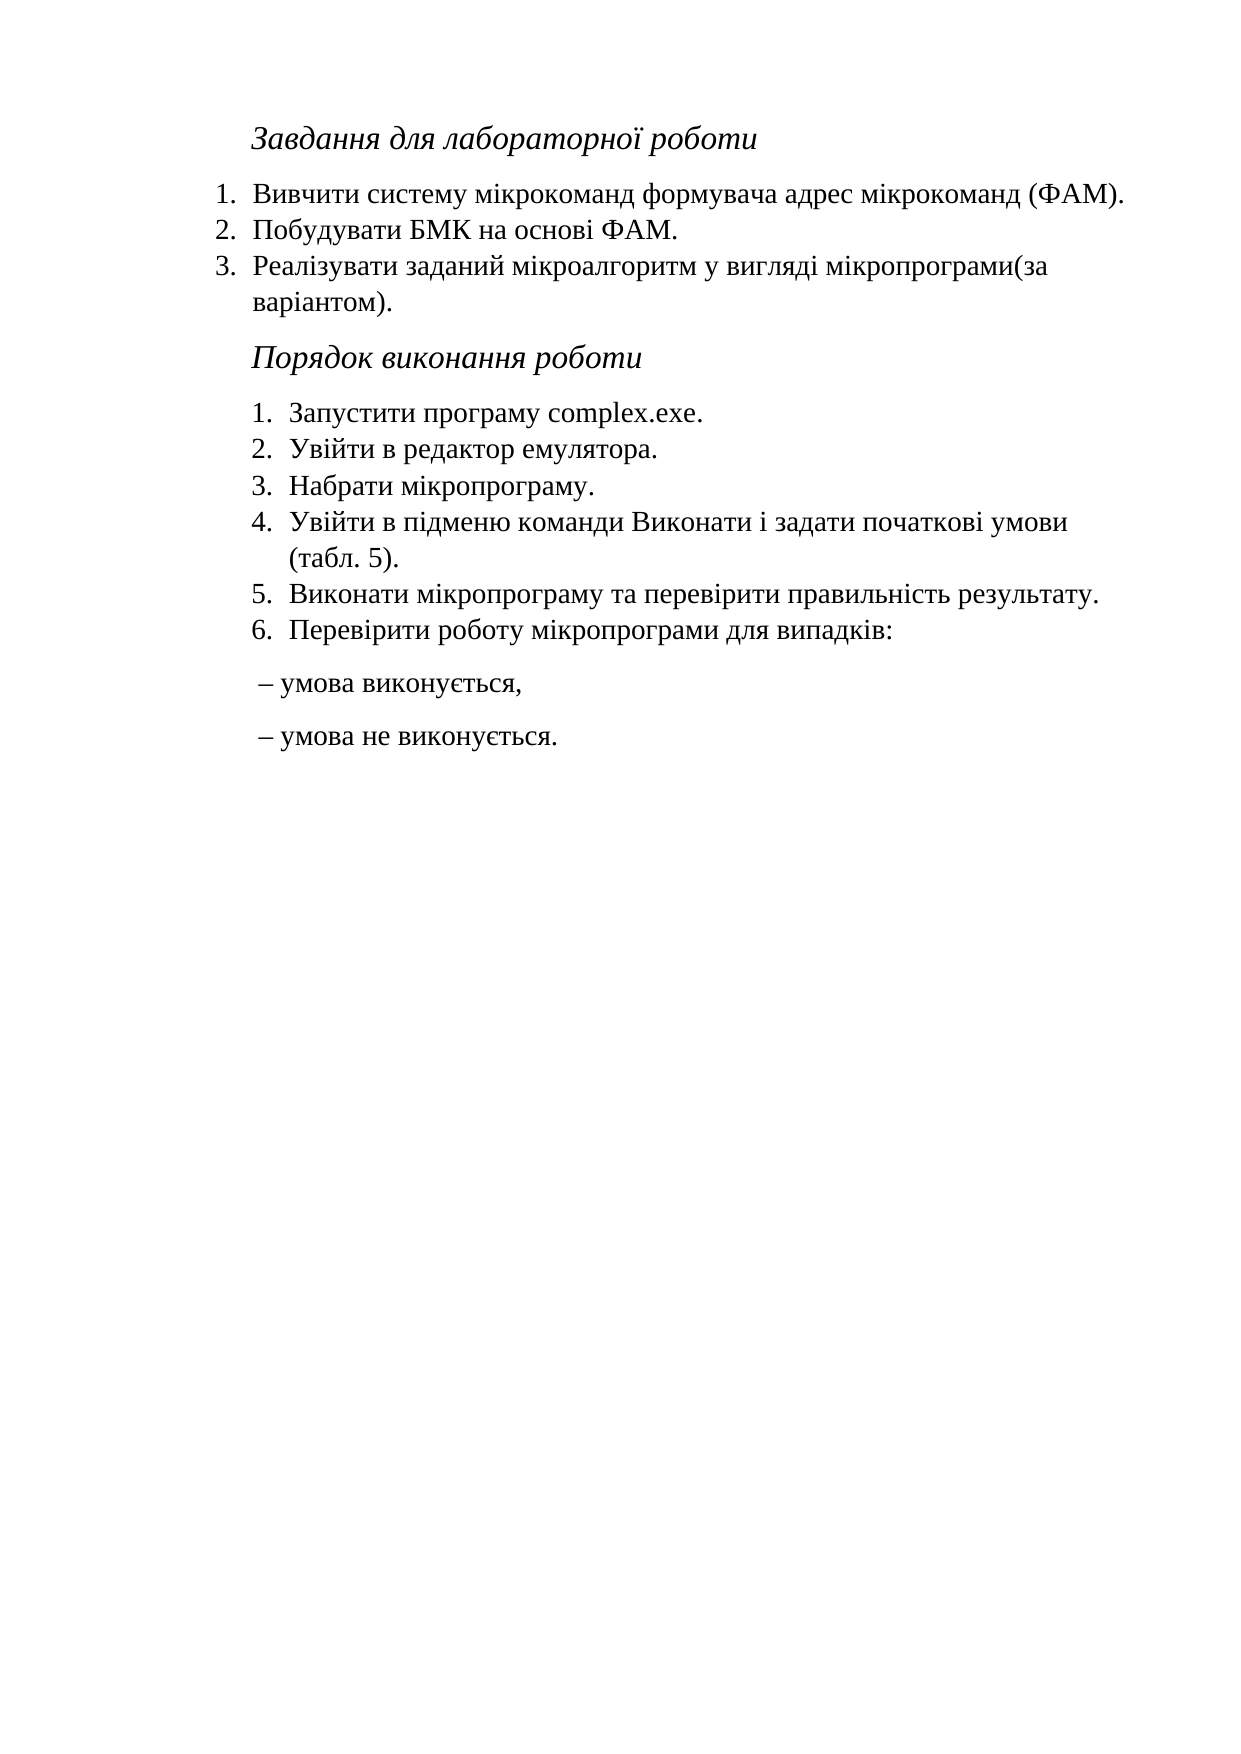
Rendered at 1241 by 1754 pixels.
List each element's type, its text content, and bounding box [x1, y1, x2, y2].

list Перевірити роботу мікропрограми для випадків: [251, 612, 1152, 646]
text – умова не виконується. [251, 718, 1152, 751]
list Вивчити систему мікрокоманд формувача адрес мікрокоманд (ФАМ). [215, 176, 1152, 210]
list Запустити програму complex.exe. [251, 395, 1152, 429]
list Побудувати БМК на основі ФАМ. [215, 212, 1152, 246]
text Порядок виконання роботи [215, 337, 1152, 376]
list Увійти в редактор емулятора. [251, 432, 1152, 465]
text – умова виконується, [251, 665, 1152, 699]
list Увійти в підменю команди Виконати і задати початкові умови (табл. 5). [251, 504, 1152, 573]
list Набрати мікропрограму. [251, 468, 1152, 501]
text Завдання для лабораторної роботи [177, 118, 1152, 156]
list Виконати мікропрограму та перевірити правильність результату. [251, 576, 1152, 610]
list Реалізувати заданий мікроалгоритм у вигляді мікропрограми(за варіантом). [215, 248, 1152, 318]
